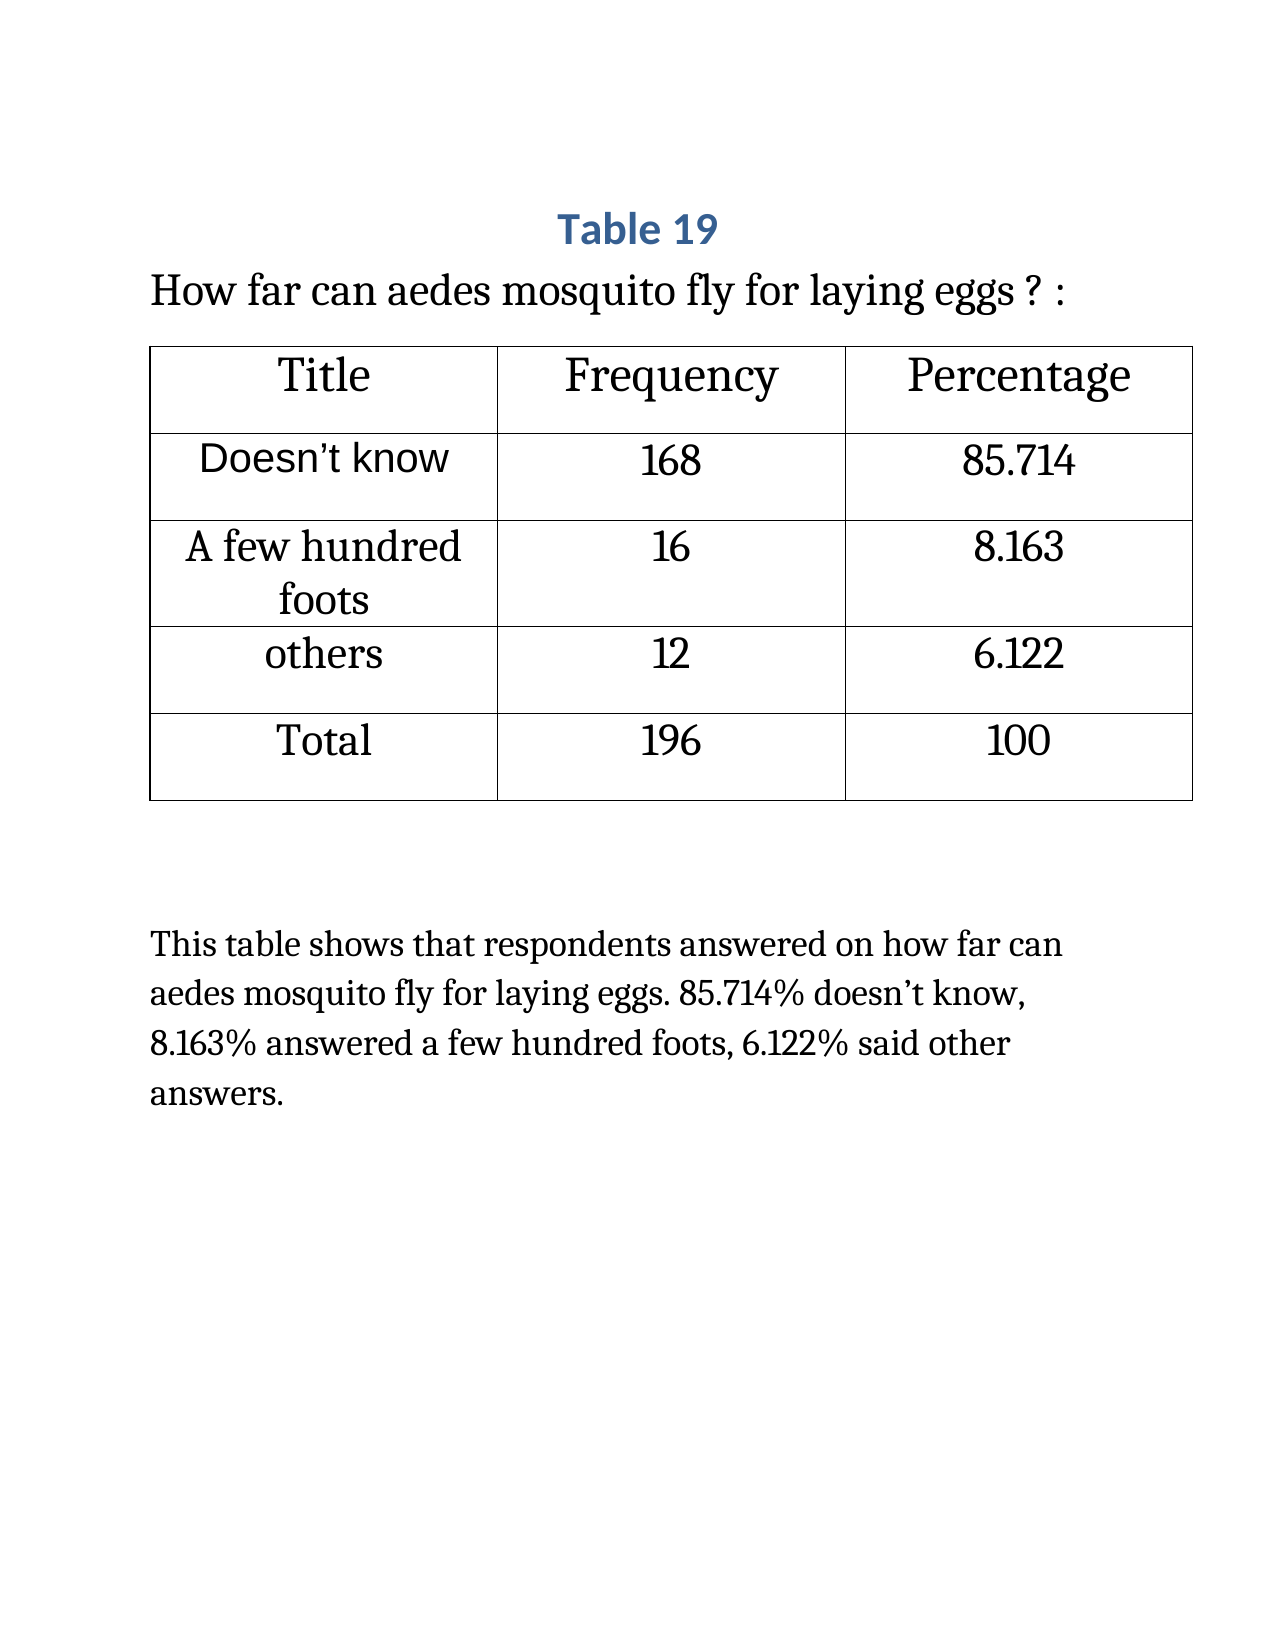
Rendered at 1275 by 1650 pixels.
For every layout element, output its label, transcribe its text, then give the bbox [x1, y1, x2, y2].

table_cell 12 [498, 627, 845, 713]
table_cell Total [151, 714, 497, 800]
table_cell 100 [846, 714, 1192, 800]
table_header Title [151, 347, 497, 433]
table_header Frequency [498, 347, 845, 433]
table_cell 196 [498, 714, 845, 800]
table_cell A few hundred foots [151, 521, 497, 626]
table_cell others [151, 627, 497, 713]
table_cell 16 [498, 521, 845, 626]
table_cell 8.163 [846, 521, 1192, 626]
table_header Percentage [846, 347, 1192, 433]
text This table shows that respondents answered on how far can aedes mosquito fly for laying eggs. 85.714% doesn’t know, 8.163% answered a few hundred foots, 6.122% said other answers. [150, 922, 1125, 1114]
text How far can aedes mosquito fly for laying eggs ? : [150, 264, 1125, 317]
table_cell Doesn’t know [151, 434, 497, 519]
table_cell 85.714 [846, 434, 1192, 519]
subtitle Table 19 [150, 200, 1125, 256]
table_cell 168 [498, 434, 845, 519]
table_cell 6.122 [846, 627, 1192, 713]
